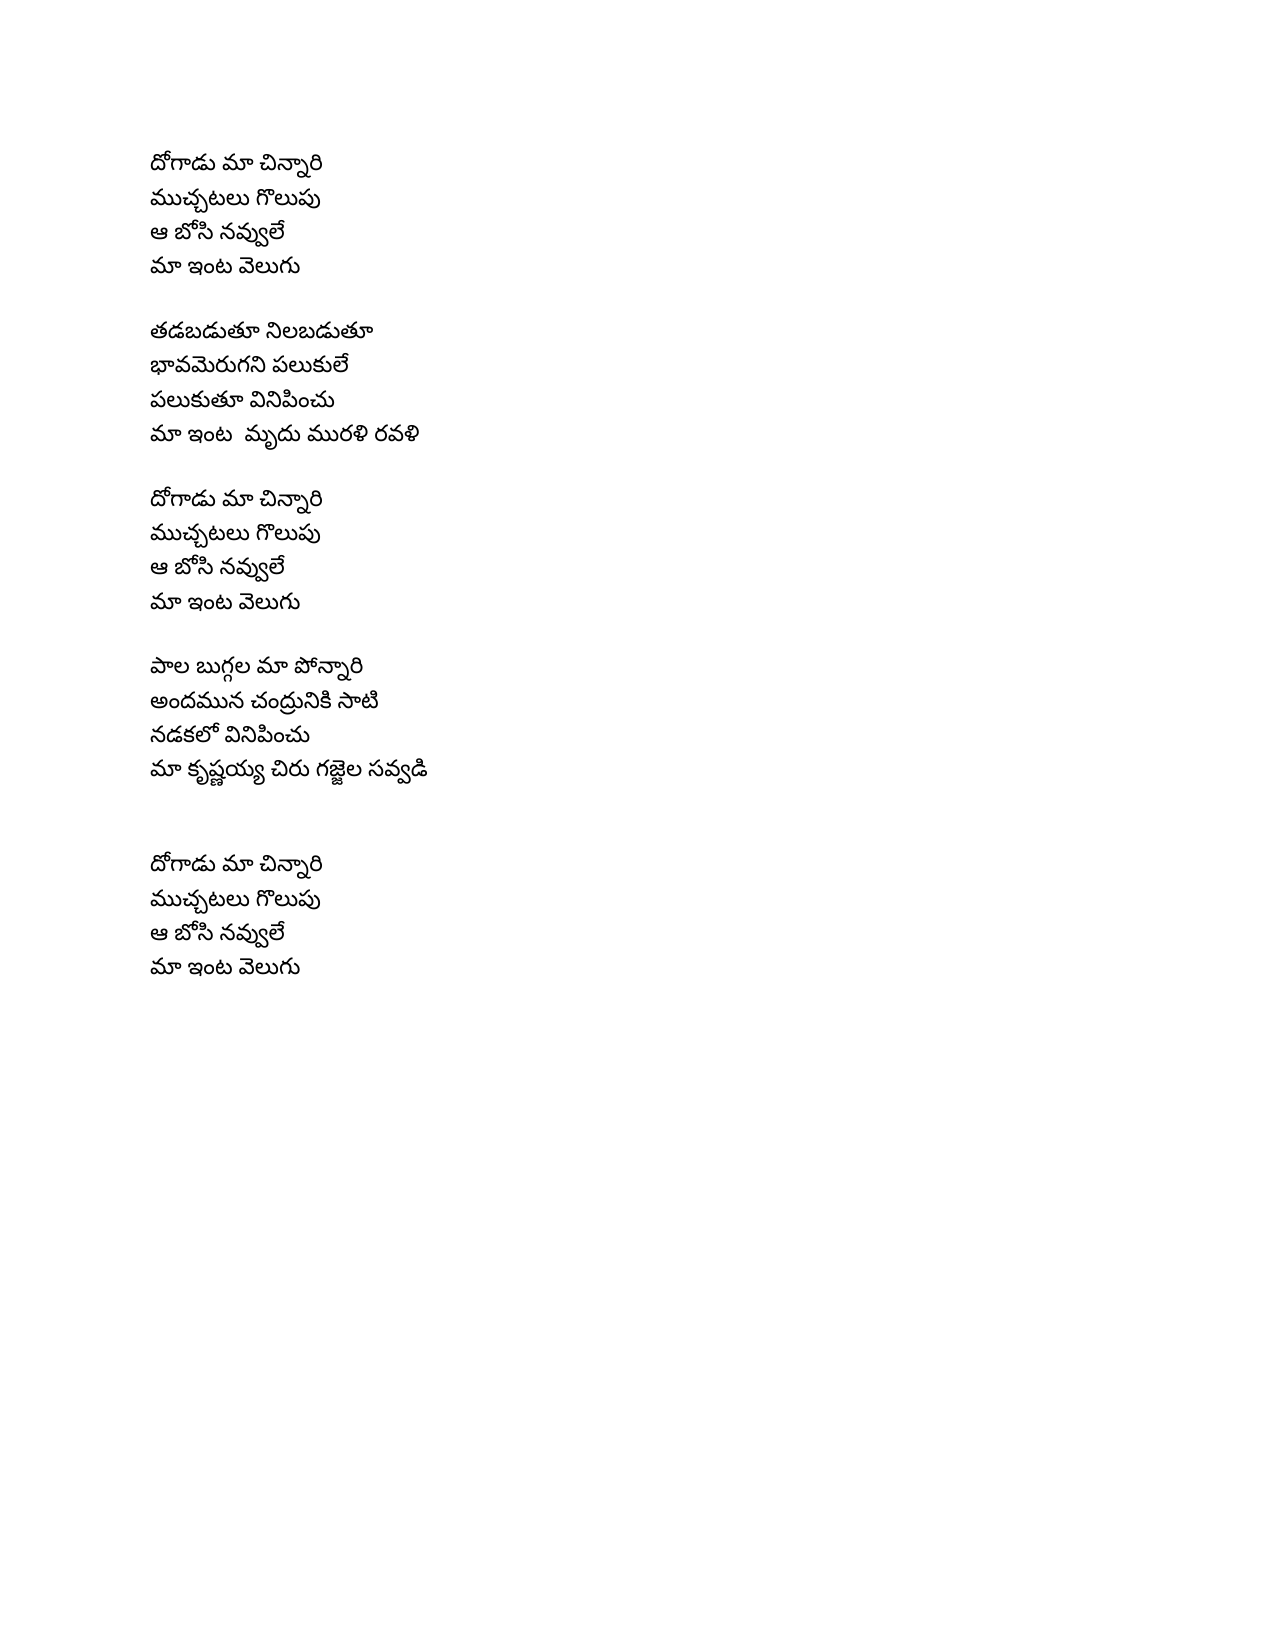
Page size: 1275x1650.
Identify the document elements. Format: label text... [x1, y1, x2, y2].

text మా ఇంట వెలుగు [150, 253, 1125, 283]
text దోగాడు మా చిన్నారి [150, 485, 1125, 515]
text దోగాడు మా చిన్నారి [150, 851, 1125, 881]
text భావమెరుగని పలుకులే [150, 352, 1125, 382]
text మా ఇంట మృదు మురళి రవళి [150, 421, 1125, 451]
text ముచ్చటలు గొలుపు [150, 885, 1125, 915]
text ఆ బోసి నవ్వులే [150, 554, 1125, 584]
text దోగాడు మా చిన్నారి [150, 150, 1125, 180]
text నడకలో వినిపించు [150, 722, 1125, 752]
text అందమున చంద్రునికి సాటి [150, 687, 1125, 717]
text ముచ్చటలు గొలుపు [150, 520, 1125, 550]
text మా ఇంట వెలుగు [150, 588, 1125, 618]
text పాల బుగ్గల మా పోన్నారి [150, 653, 1125, 683]
text పలుకుతూ వినిపించు [150, 386, 1125, 416]
text మా కృష్ణయ్య చిరు గజ్జెల సవ్వడి [150, 756, 1125, 786]
text ఆ బోసి నవ్వులే [150, 920, 1125, 950]
text మా ఇంట వెలుగు [150, 954, 1125, 984]
text ఆ బోసి నవ్వులే [150, 219, 1125, 249]
text తడబడుతూ నిలబడుతూ [150, 318, 1125, 348]
text ముచ్చటలు గొలుపు [150, 184, 1125, 214]
